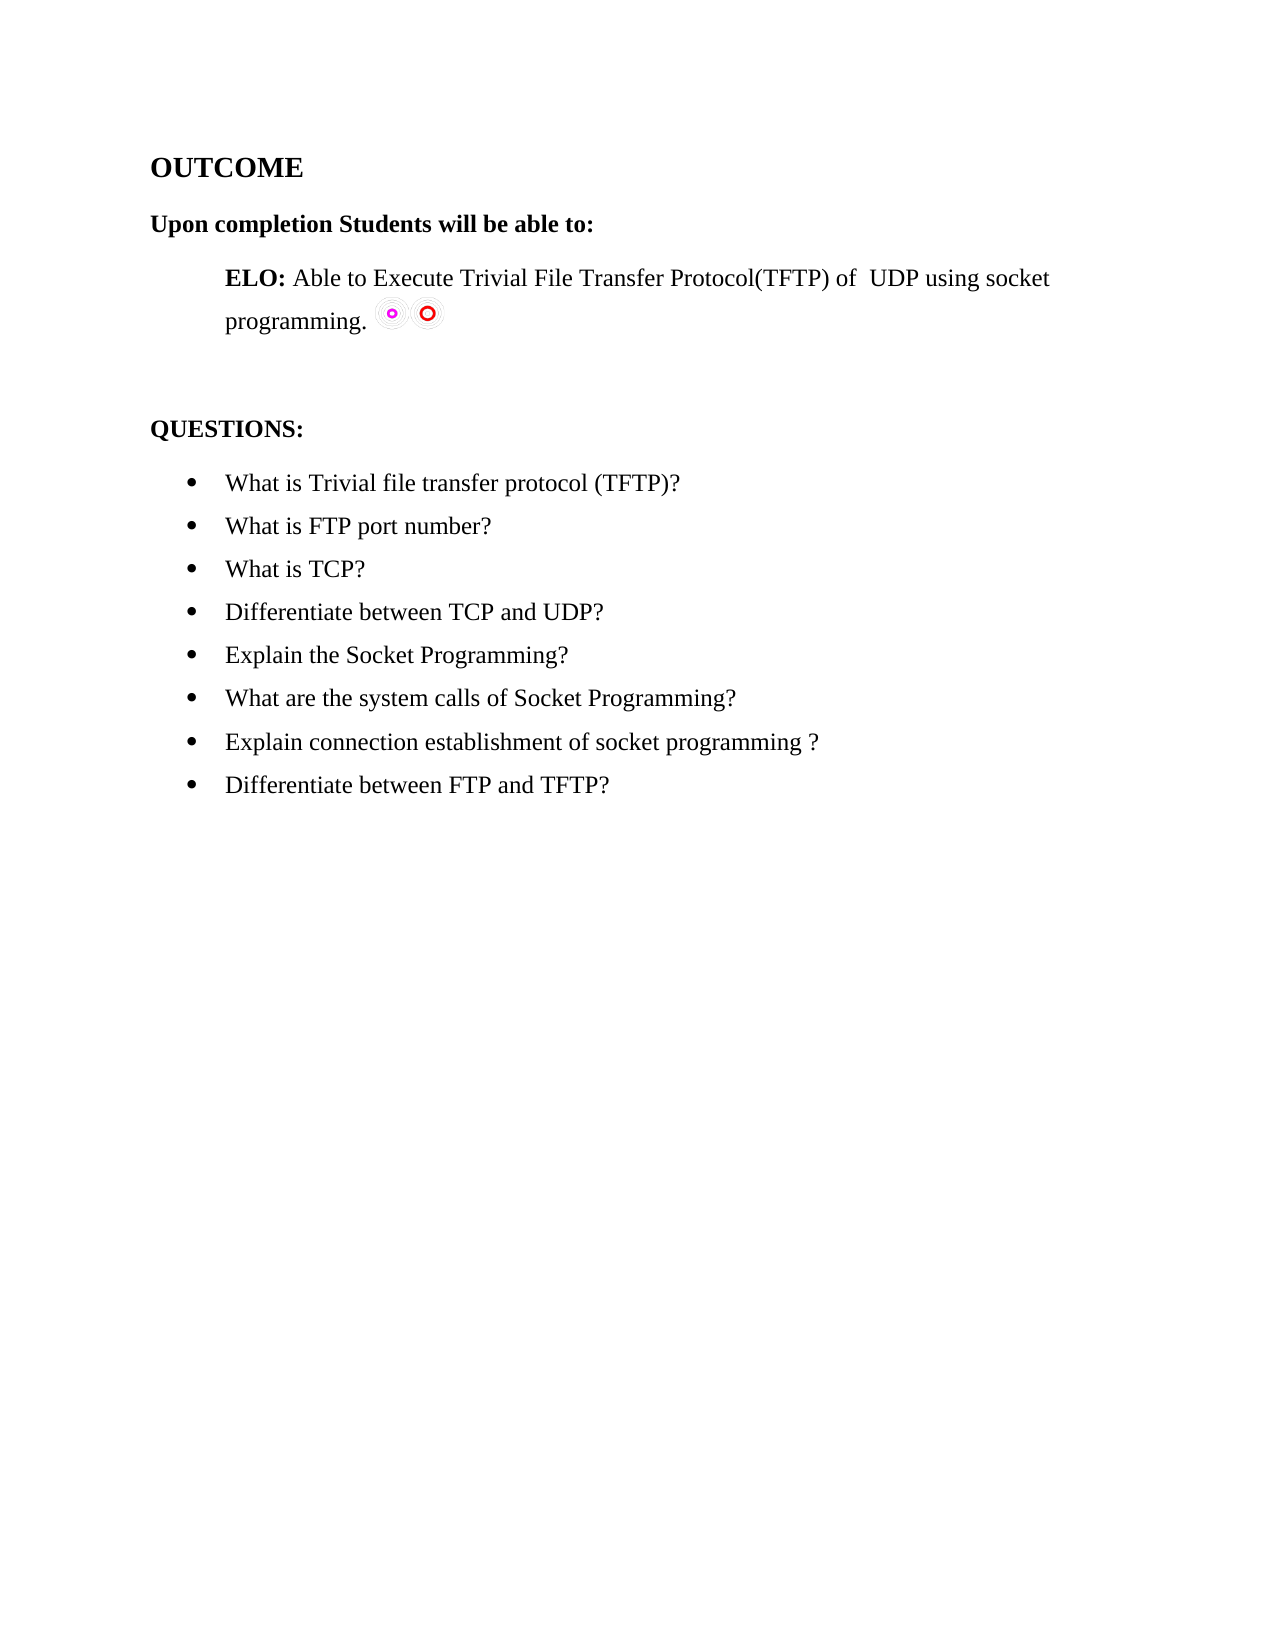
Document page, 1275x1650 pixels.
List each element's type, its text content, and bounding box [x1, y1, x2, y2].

picture [373, 296, 445, 330]
list Differentiate between TCP and UDP? [187, 597, 1125, 626]
list What is Trivial file transfer protocol (TFTP)? [187, 468, 1125, 497]
list What are the system calls of Socket Programming? [187, 683, 1125, 712]
text QUESTIONS: [150, 414, 1125, 443]
text OUTCOME [150, 150, 1125, 183]
list Differentiate between FTP and TFTP? [187, 770, 1125, 798]
list What is FTP port number? [187, 511, 1125, 540]
list Explain connection establishment of socket programming ? [187, 727, 1125, 755]
list What is TCP? [187, 554, 1125, 583]
text ELO: Able to Execute Trivial File Transfer Protocol(TFTP) of UDP using socket programming. [225, 263, 1125, 335]
list Explain the Socket Programming? [187, 640, 1125, 669]
text Upon completion Students will be able to: [150, 209, 1125, 238]
